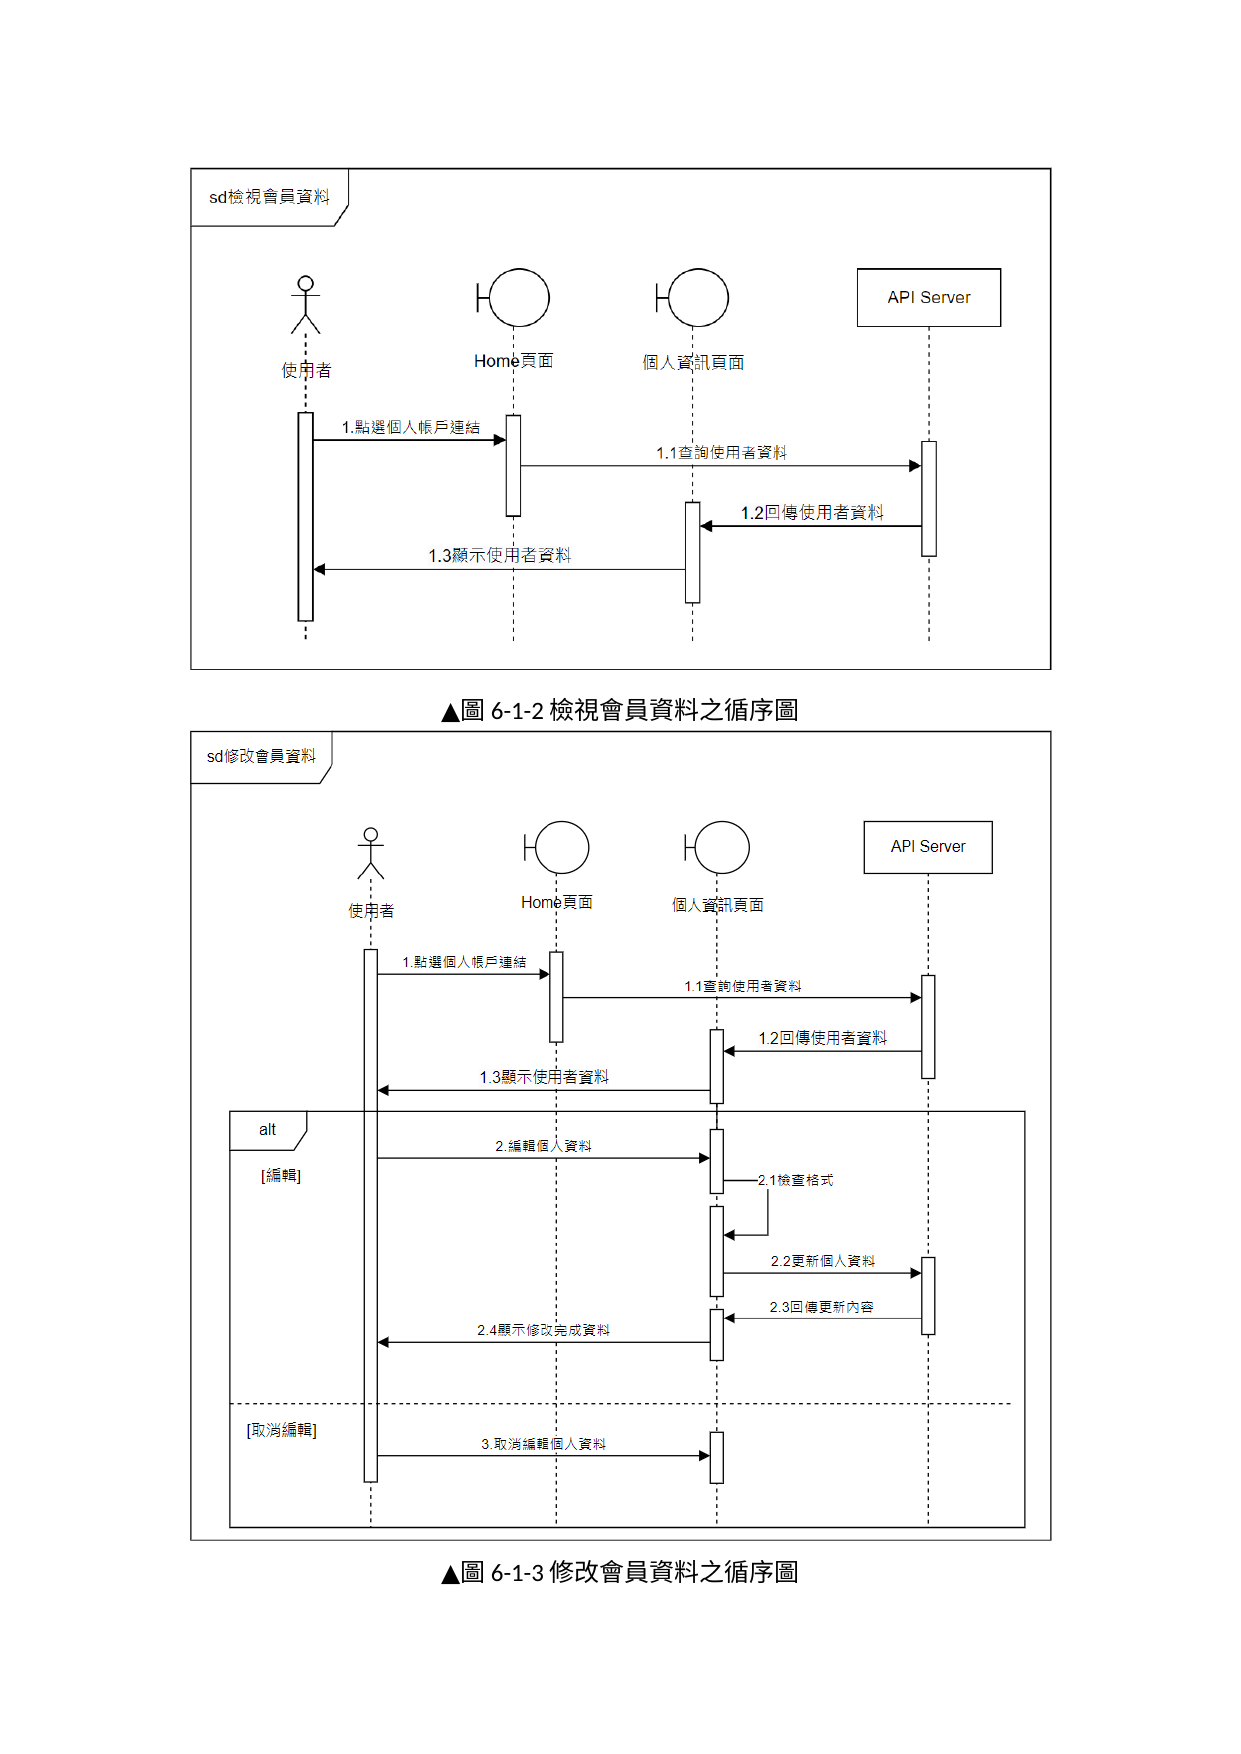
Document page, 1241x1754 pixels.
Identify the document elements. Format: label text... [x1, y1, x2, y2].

text ▲圖 6-1-3 修改會員資料之循序圖▲圖 6-1-4 申請成為營養師之循序圖▲圖 6-1-5 生成食譜之循序圖▲圖 6-1-6 檢視食譜之循序圖▲圖 6-1-7分享食譜之循序圖▲圖 6-1-8食譜評分及留言之循序圖▲圖 6-1-9食譜按讚之循序圖▲圖 6-1-10檢視食譜收藏之循序圖▲圖 6-1-11修改食譜收藏分類之循序圖▲圖 6-1-11新增食譜收藏之循序圖 [187, 1541, 1053, 1589]
text ▲圖 6-1-2 檢視會員資料之循序圖 [187, 689, 1053, 727]
picture [187, 164, 1053, 673]
picture [187, 727, 1053, 1541]
